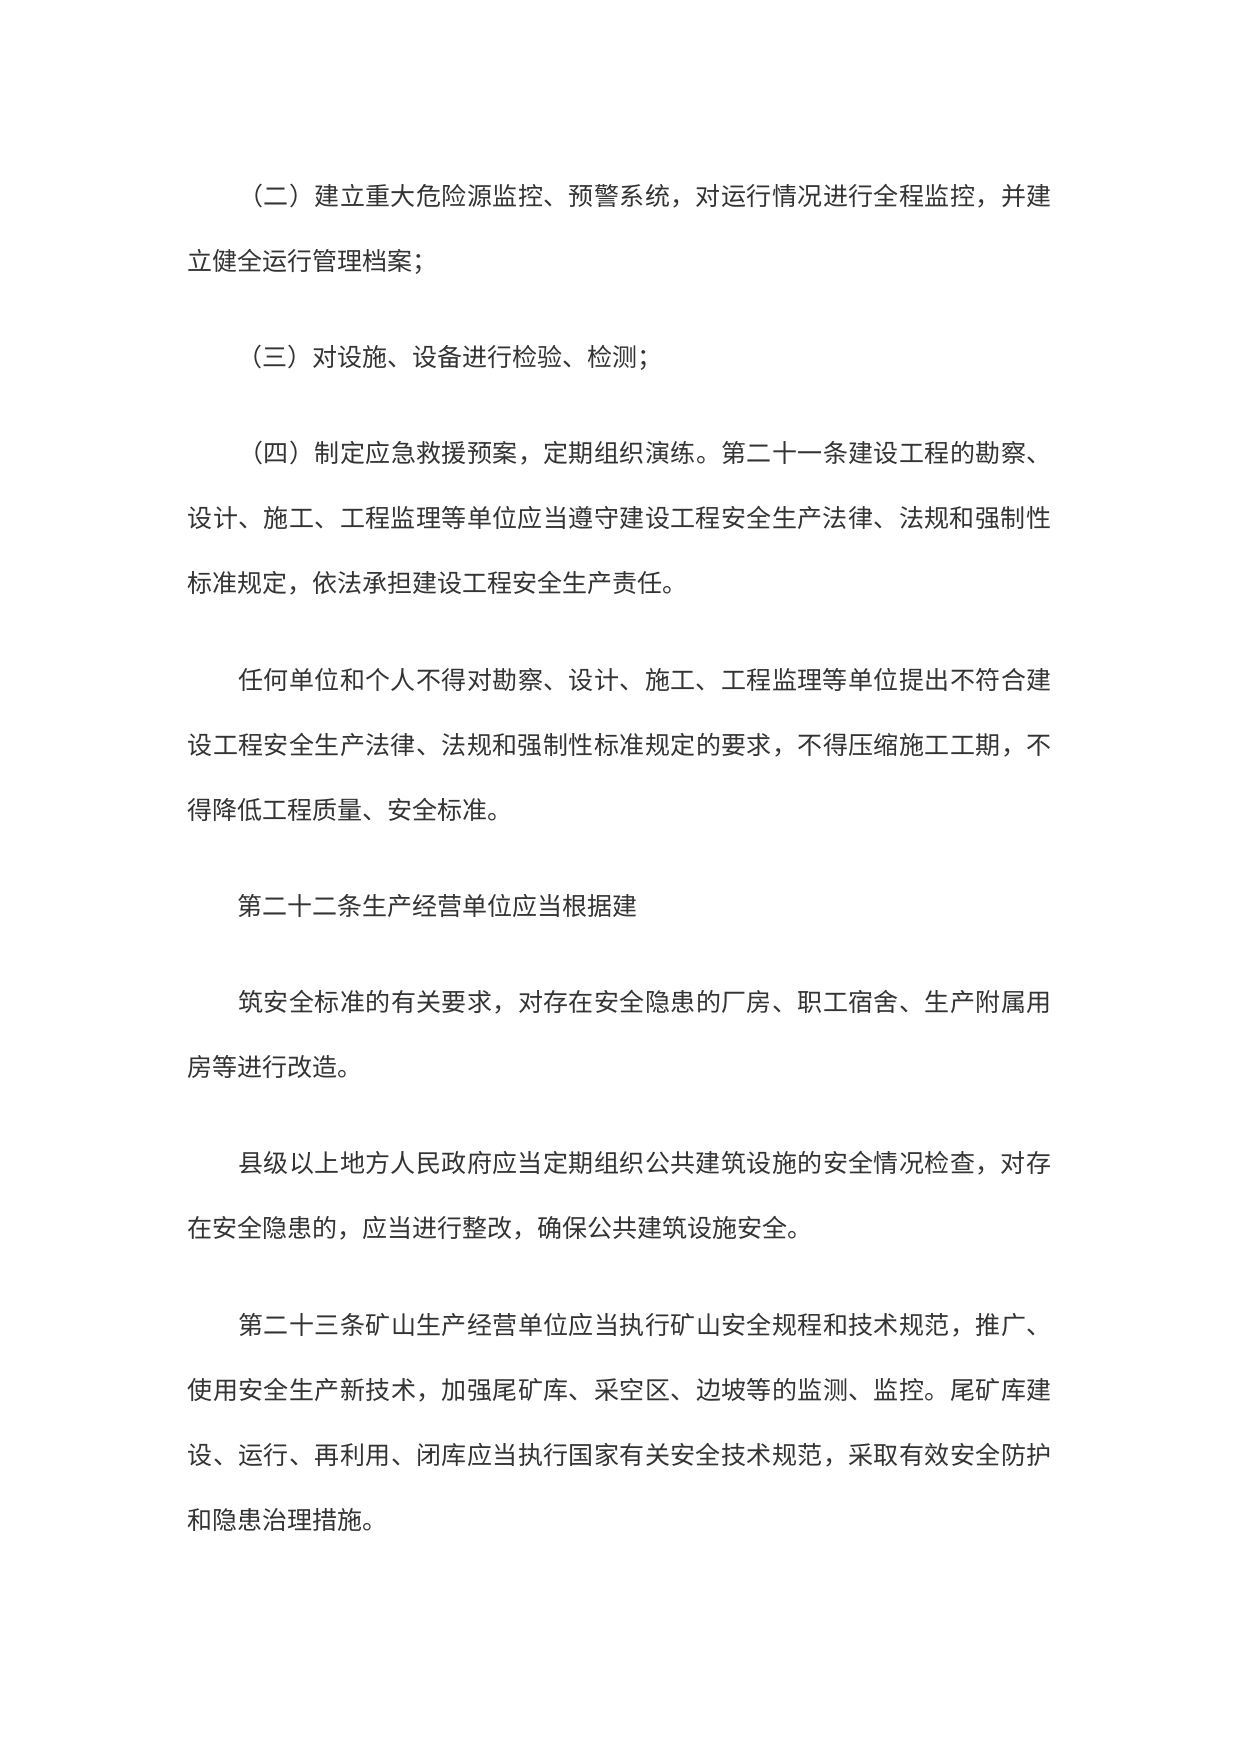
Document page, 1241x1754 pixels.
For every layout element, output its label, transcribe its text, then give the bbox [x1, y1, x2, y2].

text 县级以上地方人民政府应当定期组织公共建筑设施的安全情况检查，对存在安全隐患的，应当进行整改，确保公共建筑设施安全。 [187, 1129, 1053, 1259]
text 筑安全标准的有关要求，对存在安全隐患的厂房、职工宿舍、生产附属用房等进行改造。 [187, 968, 1053, 1098]
text （四）制定应急救援预案，定期组织演练。第二十一条建设工程的勘察、设计、施工、工程监理等单位应当遵守建设工程安全生产法律、法规和强制性标准规定，依法承担建设工程安全生产责任。 [187, 419, 1053, 614]
text 第二十三条矿山生产经营单位应当执行矿山安全规程和技术规范，推广、使用安全生产新技术，加强尾矿库、采空区、边坡等的监测、监控。尾矿库建设、运行、再利用、闭库应当执行国家有关安全技术规范，采取有效安全防护和隐患治理措施。 [187, 1291, 1053, 1551]
text 任何单位和个人不得对勘察、设计、施工、工程监理等单位提出不符合建设工程安全生产法律、法规和强制性标准规定的要求，不得压缩施工工期，不得降低工程质量、安全标准。 [187, 646, 1053, 841]
text （二）建立重大危险源监控、预警系统，对运行情况进行全程监控，并建立健全运行管理档案； [187, 162, 1053, 292]
text 第二十二条生产经营单位应当根据建 [187, 872, 1053, 937]
text （三）对设施、设备进行检验、检测； [187, 323, 1053, 388]
